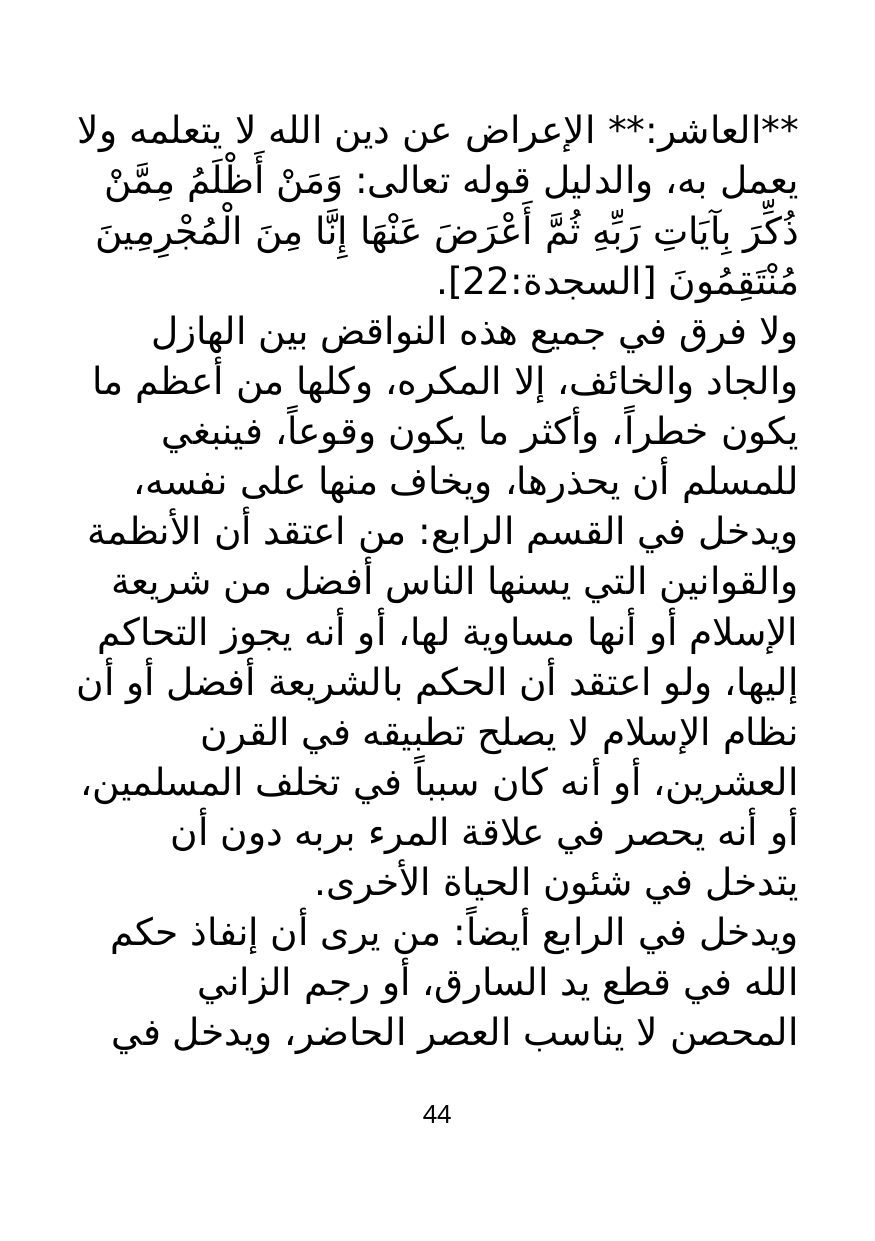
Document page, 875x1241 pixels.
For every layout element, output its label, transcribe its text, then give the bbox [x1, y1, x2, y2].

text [75, 911, 799, 1054]
text ولا فرق في جميع هذه النواقض بين الهازل والجاد والخائف، إلا المكره، وكلها من أعظم ما يكون خطراً، وأكثر ما يكون وقوعاً، فينبغي للمسلم أن يحذرها، ويخاف منها على نفسه، [75, 309, 799, 503]
text **العاشر:** الإعراض عن دين الله لا يتعلمه ولا يعمل به، والدليل قوله تعالى: وَمَنْ أَظْلَمُ مِمَّنْ ذُكِّرَ بِآيَاتِ رَبِّهِ ثُمَّ أَعْرَضَ عَنْهَا إِنَّا مِنَ الْمُجْرِمِينَ مُنْتَقِمُونَ [السجدة:22]. [75, 109, 799, 303]
text ويدخل في القسم الرابع: من اعتقد أن الأنظمة والقوانين التي يسنها الناس أفضل من شريعة الإسلام أو أنها مساوية لها، أو أنه يجوز التحاكم إليها، ولو اعتقد أن الحكم بالشريعة أفضل أو أن نظام الإسلام لا يصلح تطبيقه في القرن العشرين، أو أنه كان سبباً في تخلف المسلمين، أو أنه يحصر في علاقة المرء بربه دون أن يتدخل في شئون الحياة الأخرى. [75, 510, 799, 904]
